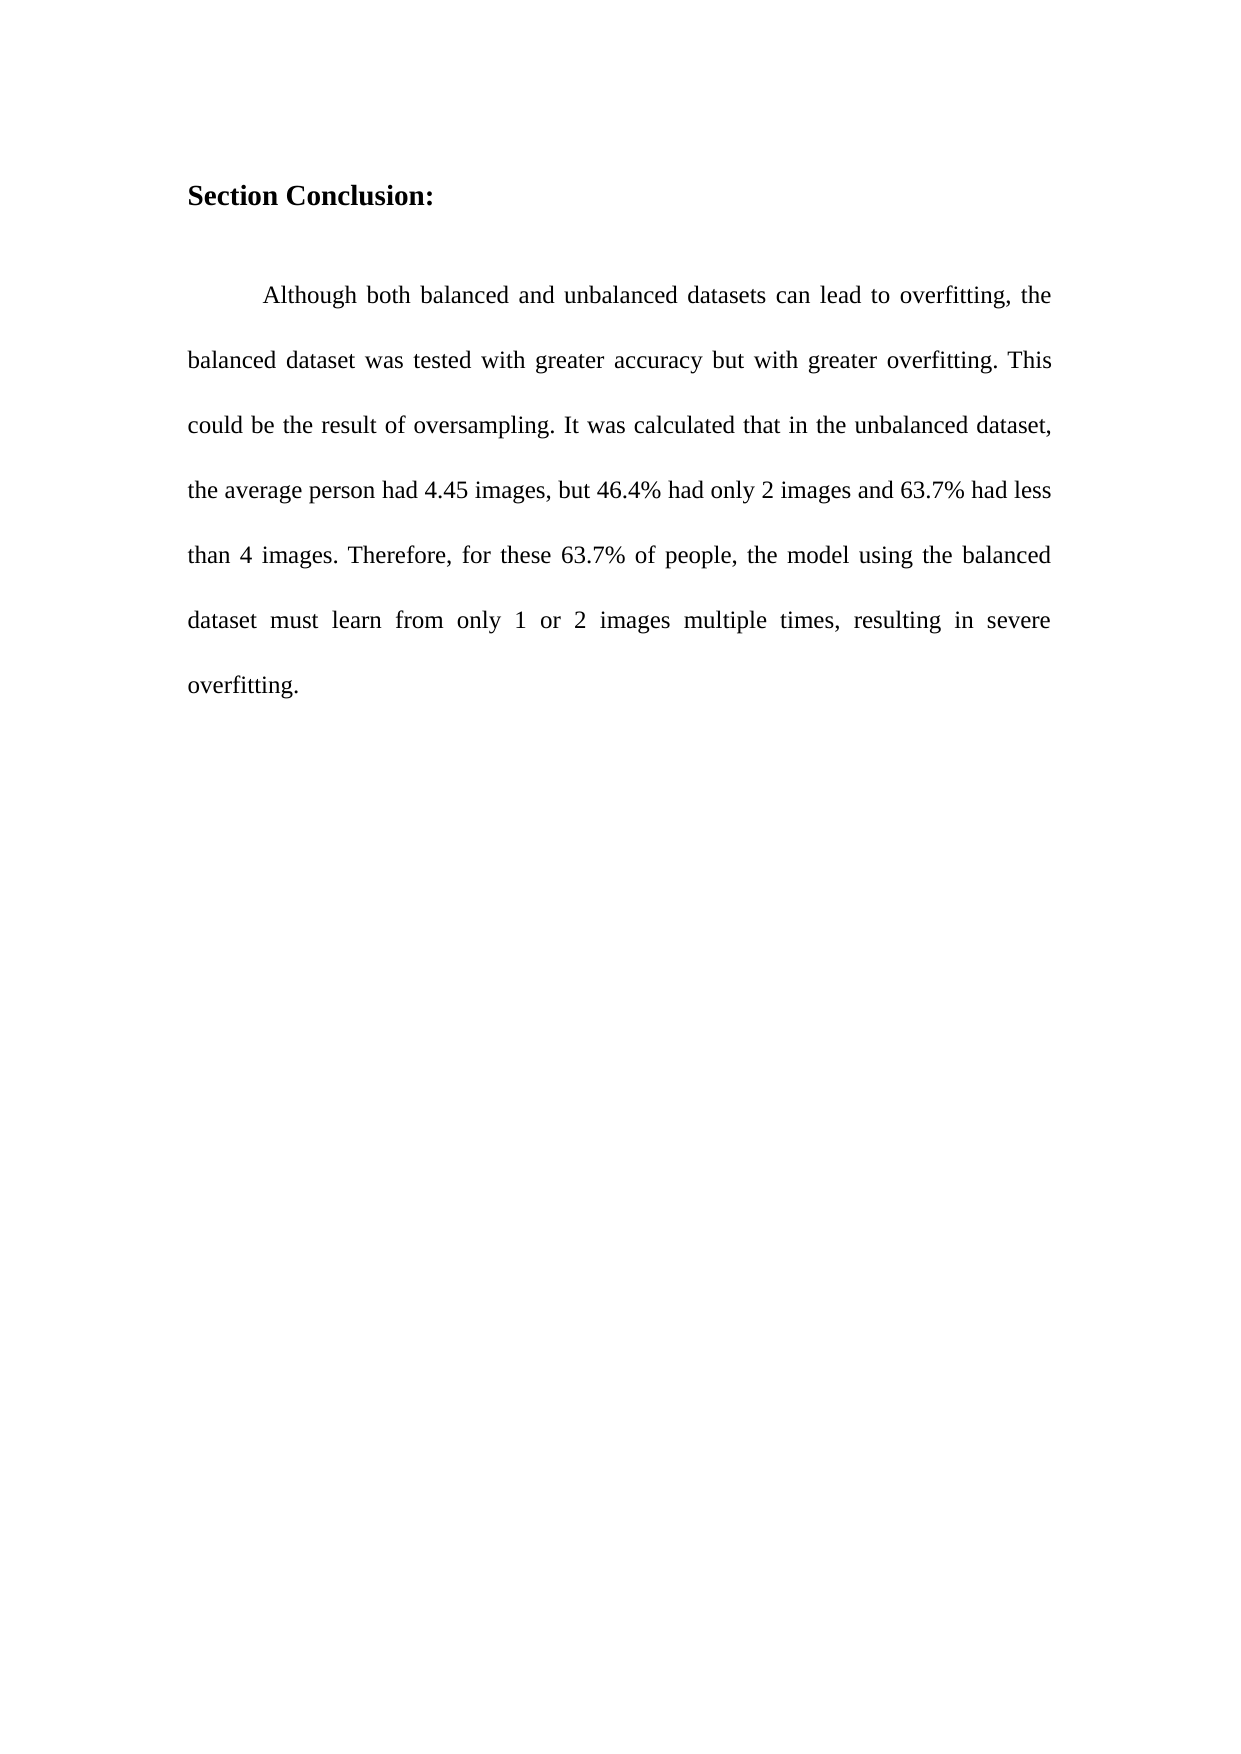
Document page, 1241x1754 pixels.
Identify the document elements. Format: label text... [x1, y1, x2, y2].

text Although both balanced and unbalanced datasets can lead to overfitting, the balanced dataset was tested with greater accuracy but with greater overfitting. This could be the result of oversampling. It was calculated that in the unbalanced dataset, the average person had 4.45 images, but 46.4% had only 2 images and 63.7% had less than 4 images. Therefore, for these 63.7% of people, the model using the balanced dataset must learn from only 1 or 2 images multiple times, resulting in severe overfitting. [187, 278, 1053, 701]
subtitle Section Conclusion: [187, 162, 1053, 227]
